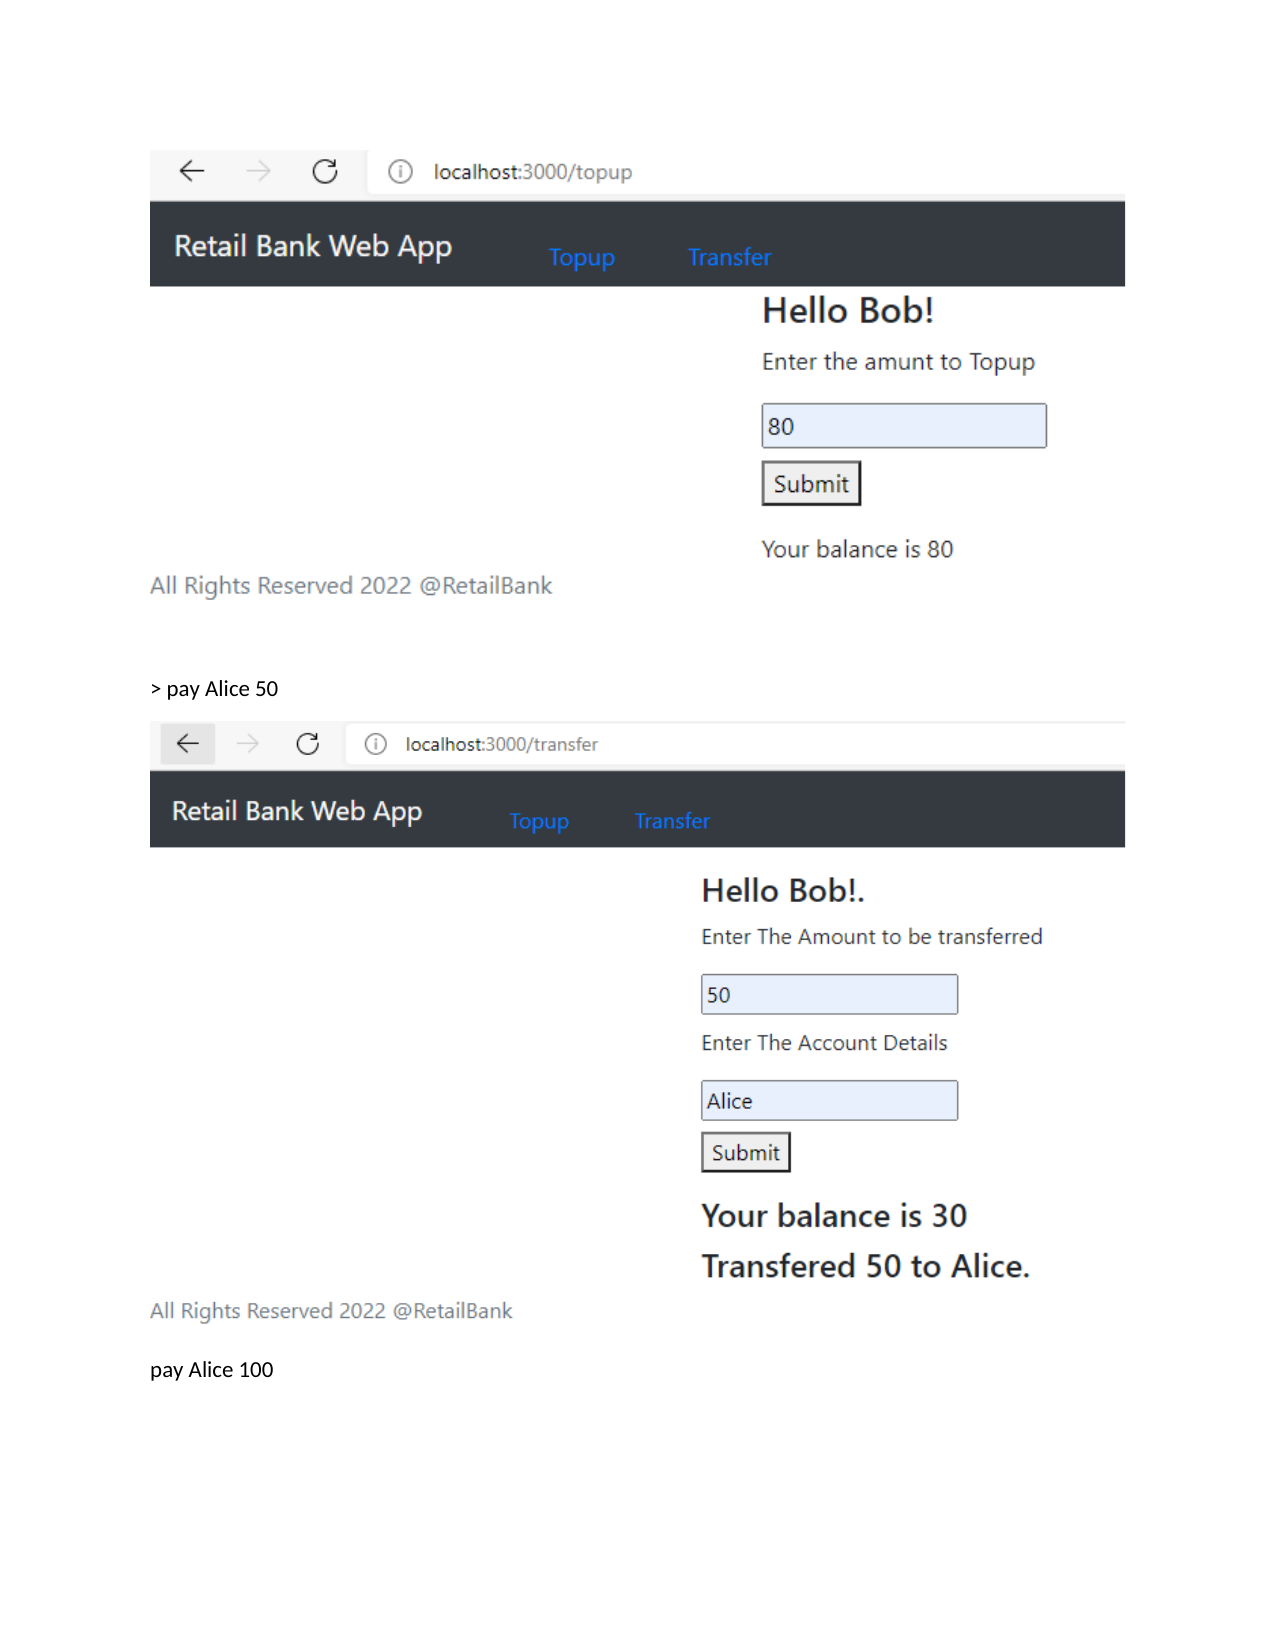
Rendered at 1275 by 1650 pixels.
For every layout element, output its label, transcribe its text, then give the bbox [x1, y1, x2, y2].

text pay Alice 100 [150, 1355, 1125, 1383]
text > pay Alice 50 [150, 674, 1125, 702]
picture [150, 150, 1125, 656]
picture [150, 721, 1125, 1336]
